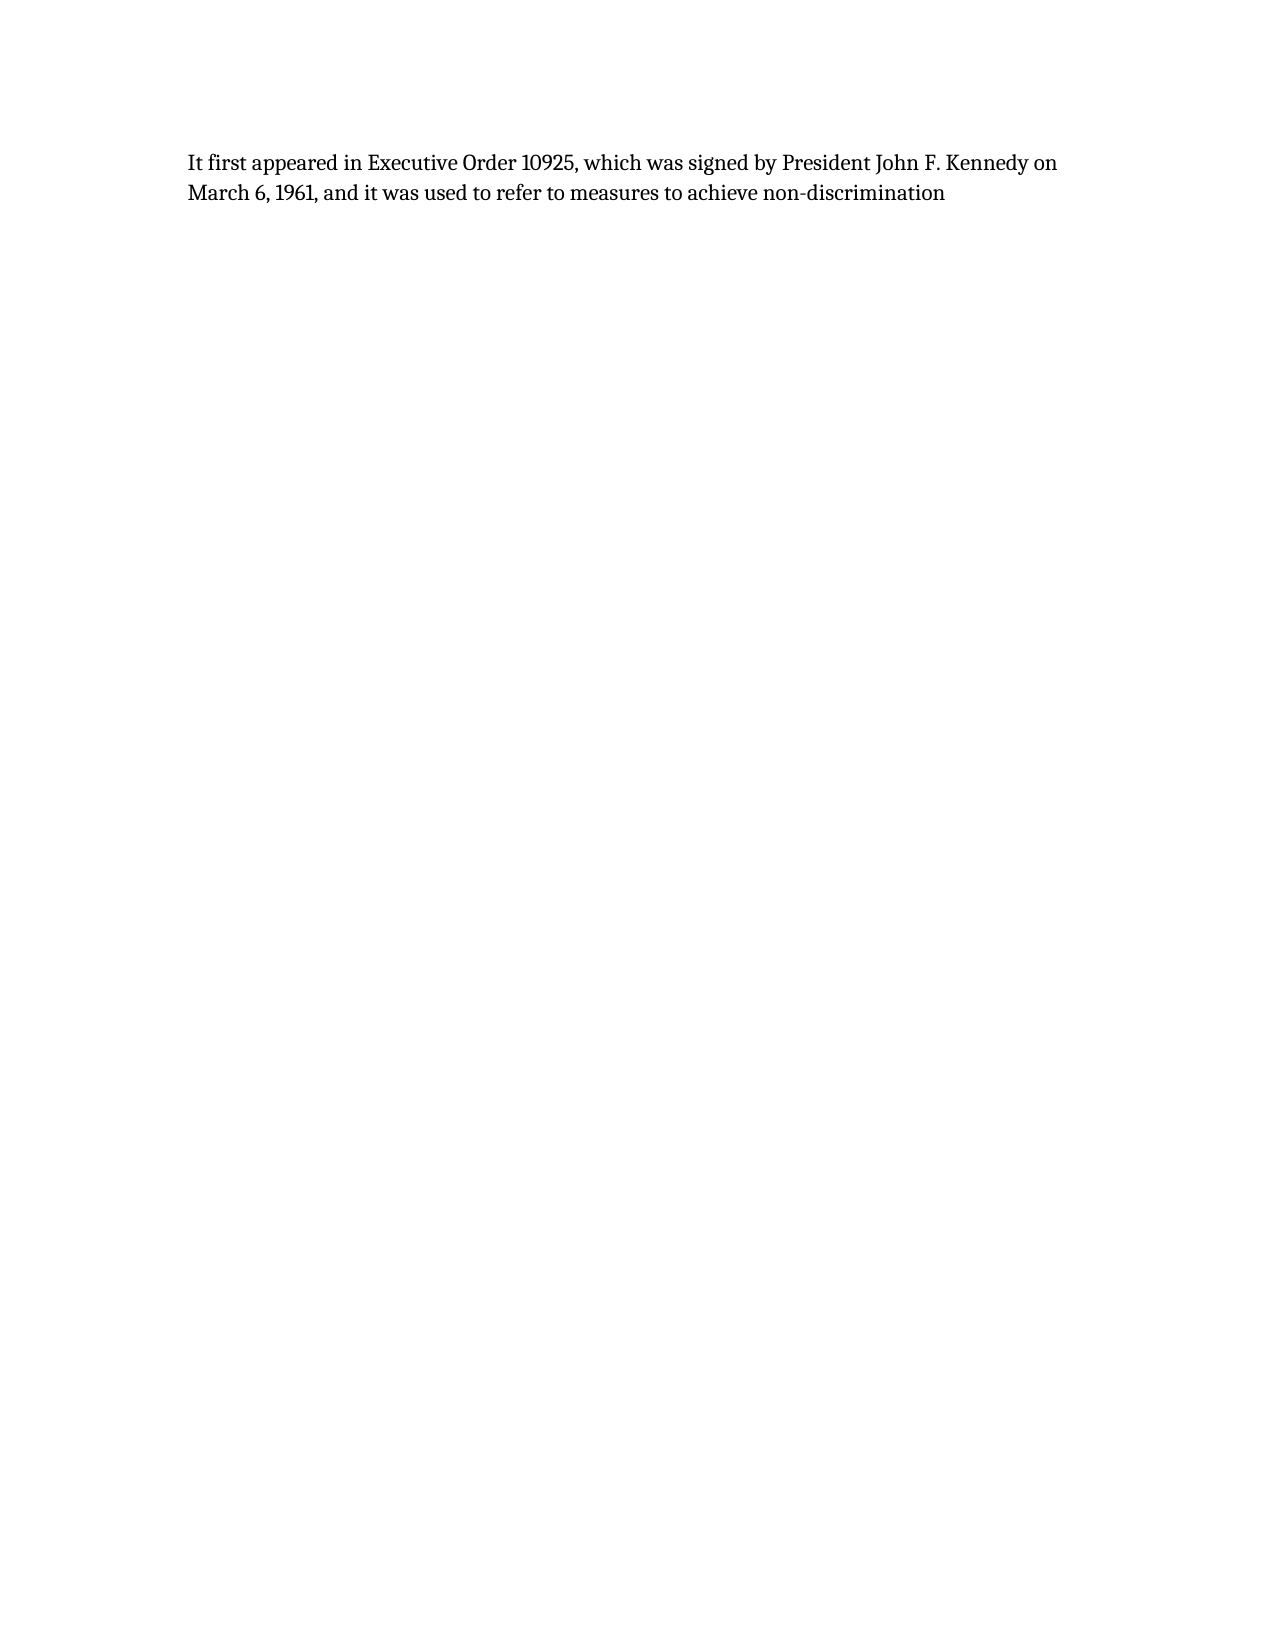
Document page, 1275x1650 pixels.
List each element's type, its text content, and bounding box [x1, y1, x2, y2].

text It first appeared in Executive Order 10925, which was signed by President John F. Kennedy on March 6, 1961, and it was used to refer to measures to achieve non-discrimination [187, 150, 1087, 207]
